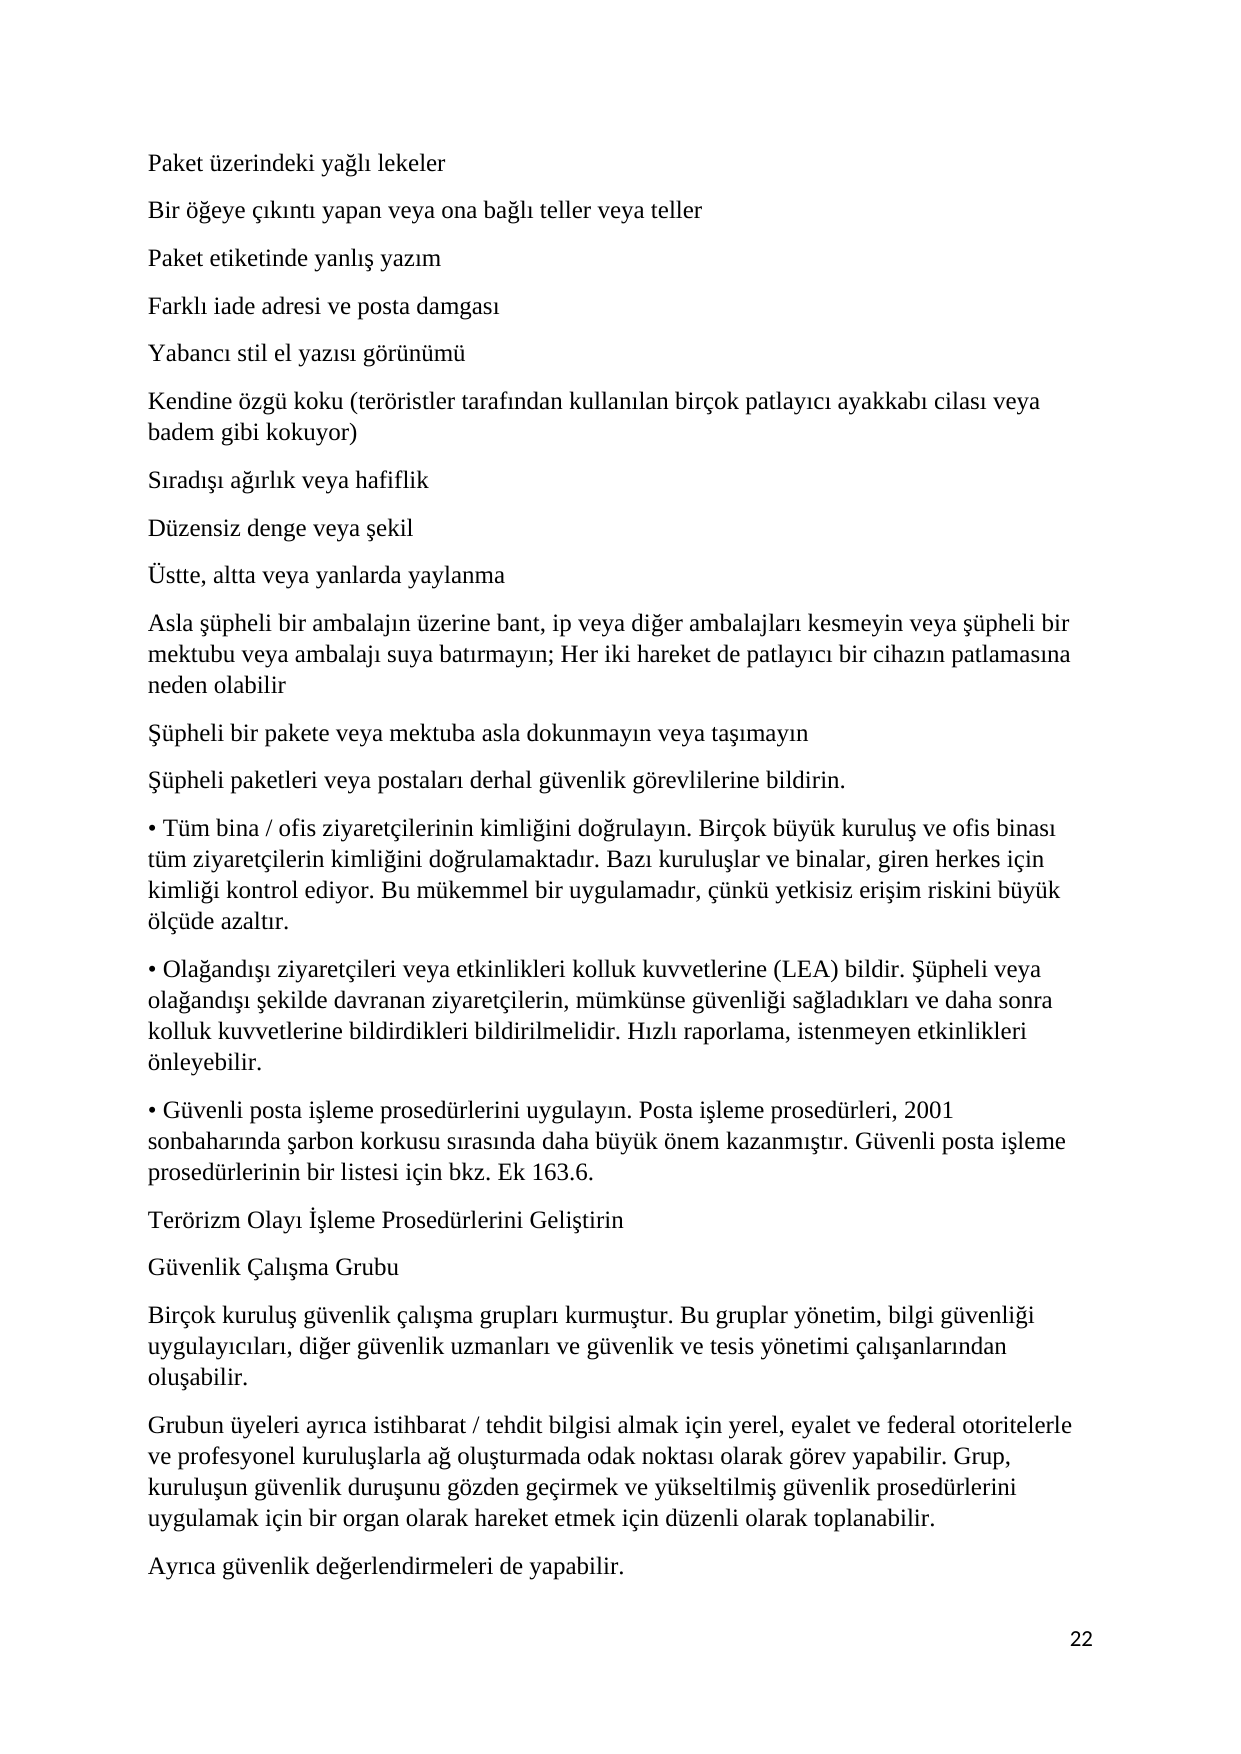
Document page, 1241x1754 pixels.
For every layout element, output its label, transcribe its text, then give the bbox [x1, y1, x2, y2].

text Şüpheli bir pakete veya mektuba asla dokunmayın veya taşımayın [148, 718, 1093, 747]
text Paket etiketinde yanlış yazım [148, 243, 1093, 272]
text Bir öğeye çıkıntı yapan veya ona bağlı teller veya teller [148, 195, 1093, 224]
text Düzensiz denge veya şekil [148, 513, 1093, 541]
text Asla şüpheli bir ambalajın üzerine bant, ip veya diğer ambalajları kesmeyin veya şüpheli bir mektubu veya ambalajı suya batırmayın; Her iki hareket de patlayıcı bir cihazın patlamasına neden olabilir [148, 608, 1093, 699]
text Ayrıca güvenlik değerlendirmeleri de yapabilir. [148, 1551, 1093, 1579]
text Grubun üyeleri ayrıca istihbarat / tehdit bilgisi almak için yerel, eyalet ve federal otoritelerle ve profesyonel kuruluşlarla ağ oluşturmada odak noktası olarak görev yapabilir. Grup, kuruluşun güvenlik duruşunu gözden geçirmek ve yükseltilmiş güvenlik prosedürlerini uygulamak için bir organ olarak hareket etmek için düzenli olarak toplanabilir. [148, 1410, 1093, 1532]
text Güvenlik Çalışma Grubu [148, 1252, 1093, 1281]
text Paket üzerindeki yağlı lekeler [148, 148, 1093, 176]
text Farklı iade adresi ve posta damgası [148, 291, 1093, 319]
text Terörizm Olayı İşleme Prosedürlerini Geliştirin [148, 1205, 1093, 1233]
text Yabancı stil el yazısı görünümü [148, 338, 1093, 367]
text Birçok kuruluş güvenlik çalışma grupları kurmuştur. Bu gruplar yönetim, bilgi güvenliği uygulayıcıları, diğer güvenlik uzmanları ve güvenlik ve tesis yönetimi çalışanlarından oluşabilir. [148, 1300, 1093, 1391]
text Sıradışı ağırlık veya hafiflik [148, 465, 1093, 494]
text • Olağandışı ziyaretçileri veya etkinlikleri kolluk kuvvetlerine (LEA) bildir. Şüpheli veya olağandışı şekilde davranan ziyaretçilerin, mümkünse güvenliği sağladıkları ve daha sonra kolluk kuvvetlerine bildirdikleri bildirilmelidir. Hızlı raporlama, istenmeyen etkinlikleri önleyebilir. [148, 954, 1093, 1076]
text • Güvenli posta işleme prosedürlerini uygulayın. Posta işleme prosedürleri, 2001 sonbaharında şarbon korkusu sırasında daha büyük önem kazanmıştır. Güvenli posta işleme prosedürlerinin bir listesi için bkz. Ek 163.6. [148, 1095, 1093, 1186]
text • Tüm bina / ofis ziyaretçilerinin kimliğini doğrulayın. Birçok büyük kuruluş ve ofis binası tüm ziyaretçilerin kimliğini doğrulamaktadır. Bazı kuruluşlar ve binalar, giren herkes için kimliği kontrol ediyor. Bu mükemmel bir uygulamadır, çünkü yetkisiz erişim riskini büyük ölçüde azaltır. [148, 813, 1093, 935]
text Üstte, altta veya yanlarda yaylanma [148, 560, 1093, 589]
text Şüpheli paketleri veya postaları derhal güvenlik görevlilerine bildirin. [148, 766, 1093, 794]
text Kendine özgü koku (teröristler tarafından kullanılan birçok patlayıcı ayakkabı cilası veya badem gibi kokuyor) [148, 386, 1093, 446]
